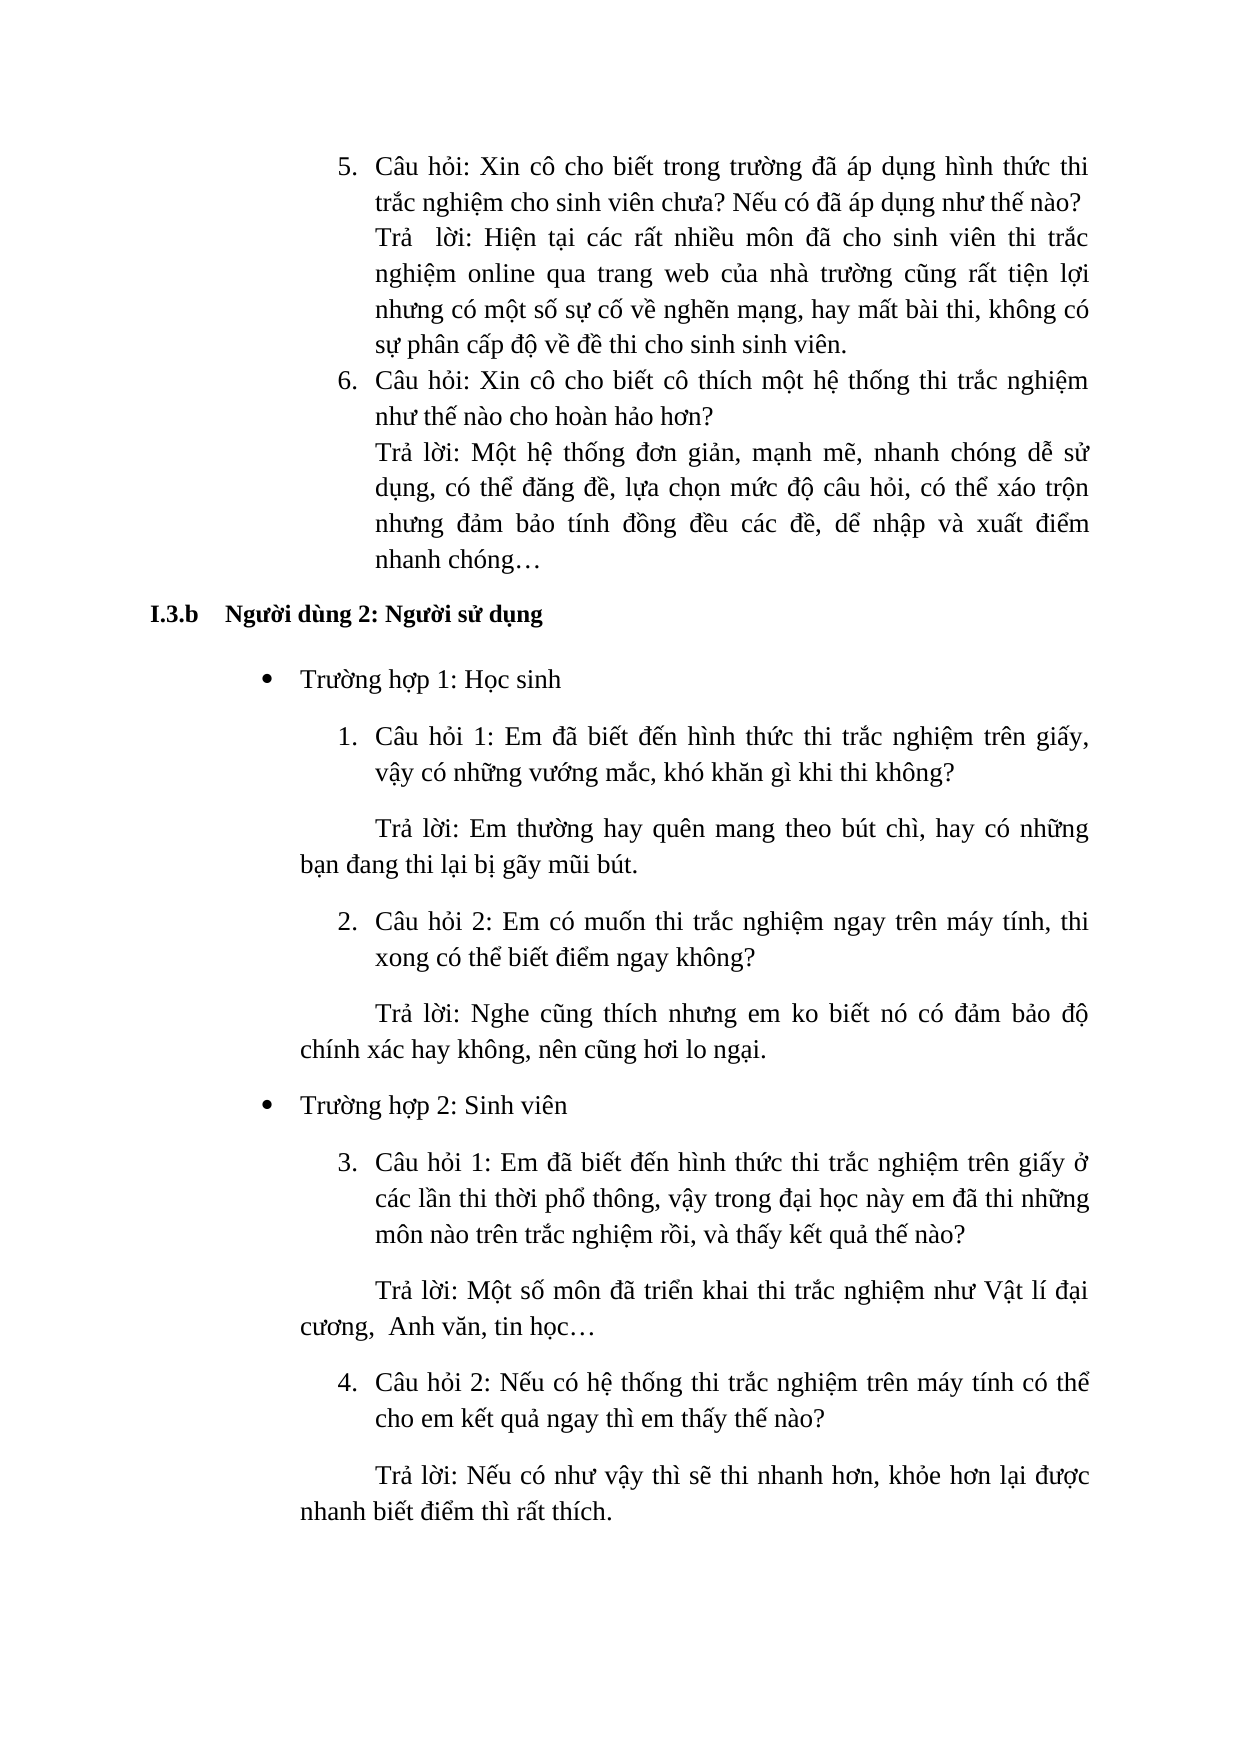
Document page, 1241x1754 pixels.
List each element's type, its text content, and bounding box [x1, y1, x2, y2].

text Trả lời: Một số môn đã triển khai thi trắc nghiệm như Vật lí đại cương, Anh văn, tin học… [300, 1274, 1090, 1341]
text Trả lời: Nếu có như vậy thì sẽ thi nhanh hơn, khỏe hơn lại được nhanh biết điểm thì rất thích. [300, 1459, 1090, 1526]
list Câu hỏi 2: Em có muốn thi trắc nghiệm ngay trên máy tính, thi xong có thể biết điểm ngay không? [337, 905, 1090, 972]
list Câu hỏi: Xin cô cho biết cô thích một hệ thống thi trắc nghiệm như thế nào cho hoàn hảo hơn? [337, 364, 1090, 431]
text Trả lời: Nghe cũng thích nhưng em ko biết nó có đảm bảo độ chính xác hay không, nên cũng hơi lo ngại. [300, 997, 1090, 1064]
list Trả lời: Hiện tại các rất nhiều môn đã cho sinh viên thi trắc nghiệm online qua trang web của nhà trường cũng rất tiện lợi nhưng có một số sự cố về nghẽn mạng, hay mất bài thi, không có sự phân cấp độ về đề thi cho sinh sinh viên. [375, 221, 1090, 360]
list Trường hợp 2: Sinh viên [262, 1089, 1090, 1121]
list Câu hỏi 1: Em đã biết đến hình thức thi trắc nghiệm trên giấy ở các lần thi thời phổ thông, vậy trong đại học này em đã thi những môn nào trên trắc nghiệm rồi, và thấy kết quả thế nào? [337, 1146, 1090, 1249]
list Câu hỏi 2: Nếu có hệ thống thi trắc nghiệm trên máy tính có thể cho em kết quả ngay thì em thấy thế nào? [337, 1367, 1090, 1433]
list Câu hỏi: Xin cô cho biết trong trường đã áp dụng hình thức thi trắc nghiệm cho sinh viên chưa? Nếu có đã áp dụng như thế nào? [337, 150, 1090, 217]
text Trả lời: Em thường hay quên mang theo bút chì, hay có những bạn đang thi lại bị gãy mũi bút. [300, 813, 1090, 879]
list Câu hỏi 1: Em đã biết đến hình thức thi trắc nghiệm trên giấy, vậy có những vướng mắc, khó khăn gì khi thi không? [337, 720, 1090, 787]
list Trường hợp 1: Học sinh [262, 663, 1090, 695]
list Trả lời: Một hệ thống đơn giản, mạnh mẽ, nhanh chóng dễ sử dụng, có thể đăng đề, lựa chọn mức độ câu hỏi, có thể xáo trộn nhưng đảm bảo tính đồng đều các đề, dể nhập và xuất điểm nhanh chóng… [375, 436, 1090, 574]
text Người dùng 2: Người sử dụng [150, 599, 1090, 628]
